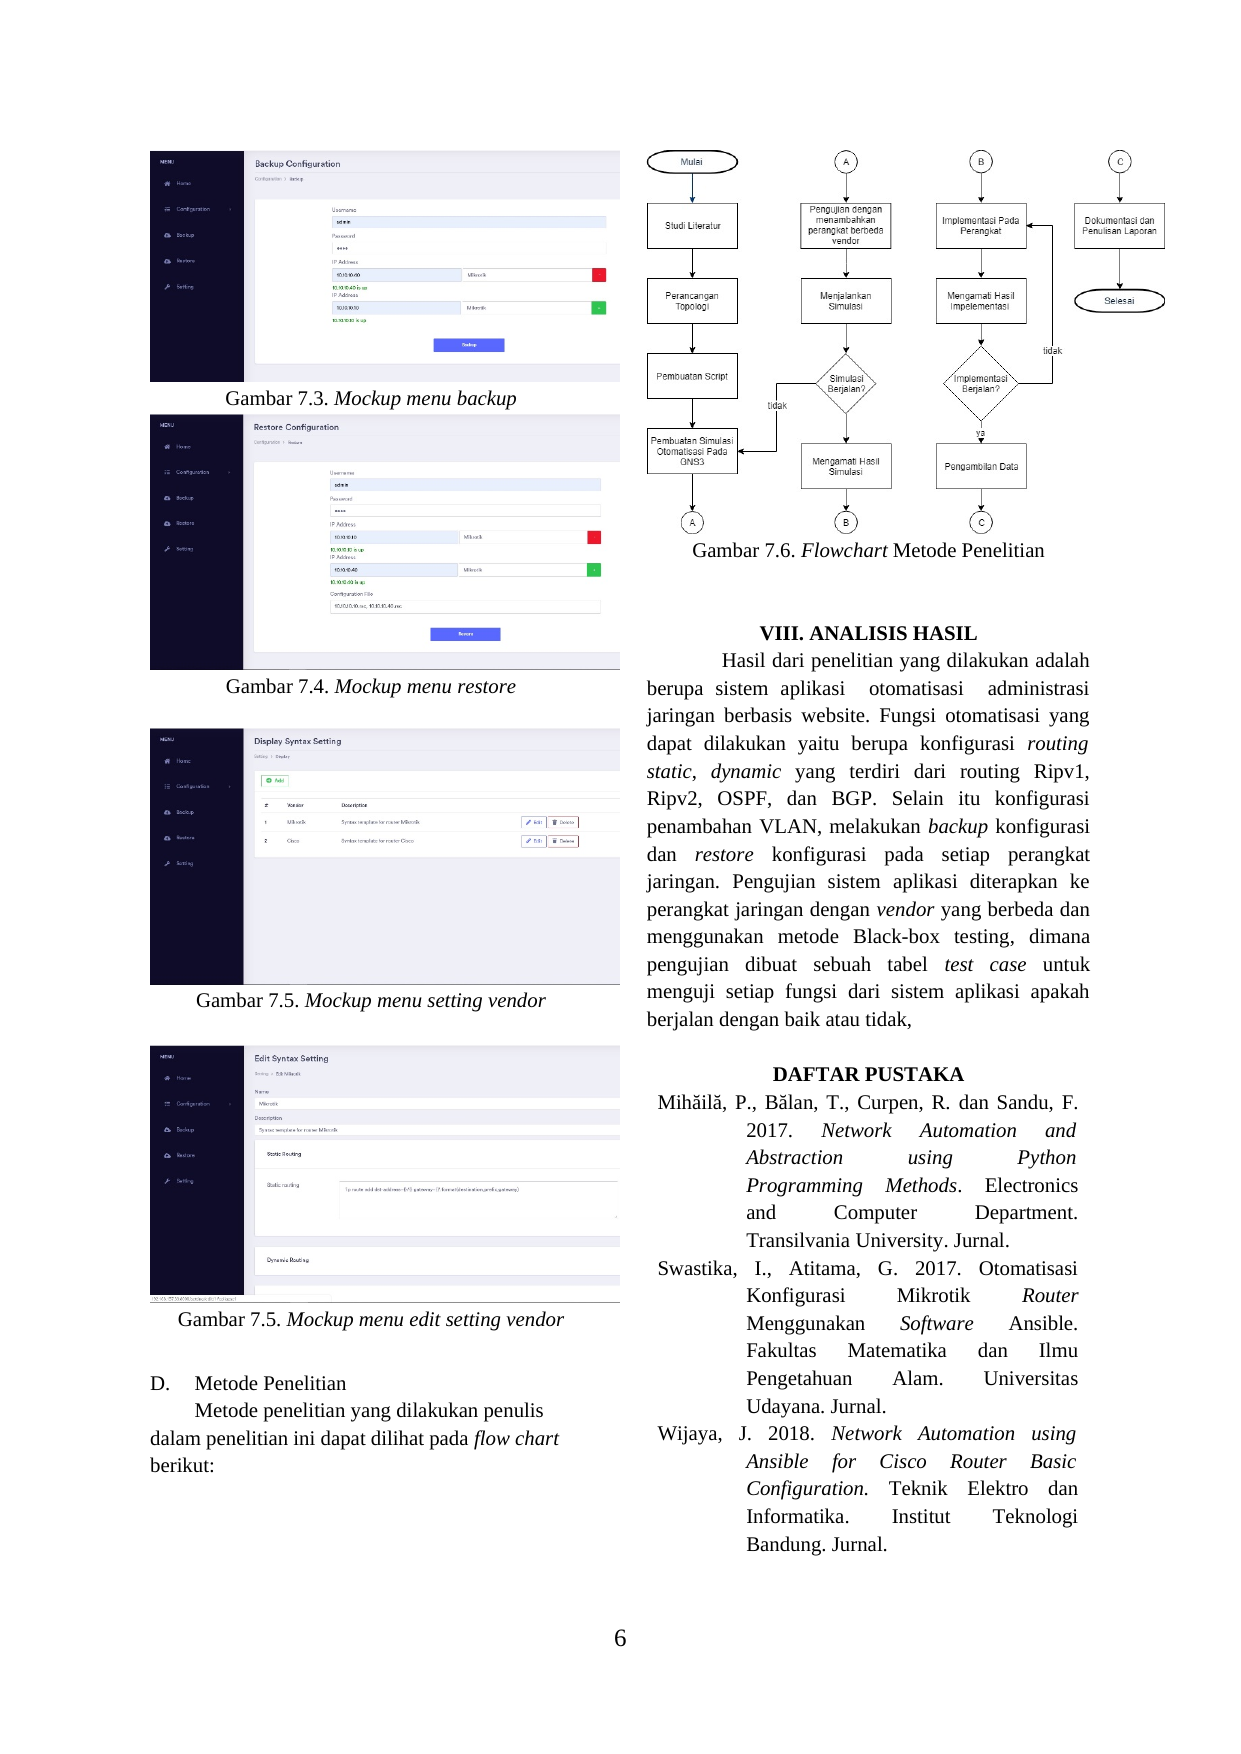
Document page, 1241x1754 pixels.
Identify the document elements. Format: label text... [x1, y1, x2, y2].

text Gambar 7.5. Mockup menu setting vendor [150, 988, 594, 1012]
text Metode penelitian yang dilakukan penulis dalam penelitian ini dapat dilihat pada flow chart berikut: [150, 1398, 594, 1477]
text Gambar 7.4. Mockup menu restore [150, 674, 594, 698]
text VIII. ANALISIS HASIL [647, 621, 1090, 645]
text Swastika, I., Atitama, G. 2017. Otomatisasi Konfigurasi Mikrotik Router Menggunakan Software Ansible. Fakultas Matematika dan Ilmu Pengetahuan Alam. Universitas Udayana. Jurnal. [657, 1256, 1078, 1418]
picture [150, 728, 620, 985]
picture [150, 150, 620, 382]
text Gambar 7.3. Mockup menu backup [150, 386, 594, 409]
text DAFTAR PUSTAKA [647, 1062, 1090, 1086]
text Mihăilă, P., Bălan, T., Curpen, R. dan Sandu, F. 2017. Network Automation and Abstraction using Python Programming Methods. Electronics and Computer Department. Transilvania University. Jurnal. [657, 1090, 1078, 1252]
picture [150, 1043, 620, 1303]
text Hasil dari penelitian yang dilakukan adalah berupa sistem aplikasi otomatisasi administrasi jaringan berbasis website. Fungsi otomatisasi yang dapat dilakukan yaitu berupa konfigurasi routing static, dynamic yang terdiri dari routing Ripv1, Ripv2, OSPF, dan BGP. Selain itu konfigurasi penambahan VLAN, melakukan backup konfigurasi dan restore konfigurasi pada setiap perangkat jaringan. Pengujian sistem aplikasi diterapkan ke perangkat jaringan dengan vendor yang berbeda dan menggunakan metode Black-box testing, dimana pengujian dibuat sebuah tabel test case untuk menguji setiap fungsi dari sistem aplikasi apakah berjalan dengan baik atau tidak, [647, 648, 1090, 1031]
text Gambar 7.6. Flowchart Metode Penelitian [647, 538, 1090, 562]
picture [646, 150, 1165, 534]
picture [150, 413, 620, 670]
text Wijaya, J. 2018. Network Automation using Ansible for Cisco Router Basic Configuration. Teknik Elektro dan Informatika. Institut Teknologi Bandung. Jurnal. [657, 1421, 1078, 1556]
text Gambar 7.5. Mockup menu edit setting vendor [150, 1307, 594, 1331]
text D. Metode Penelitian [150, 1371, 594, 1394]
